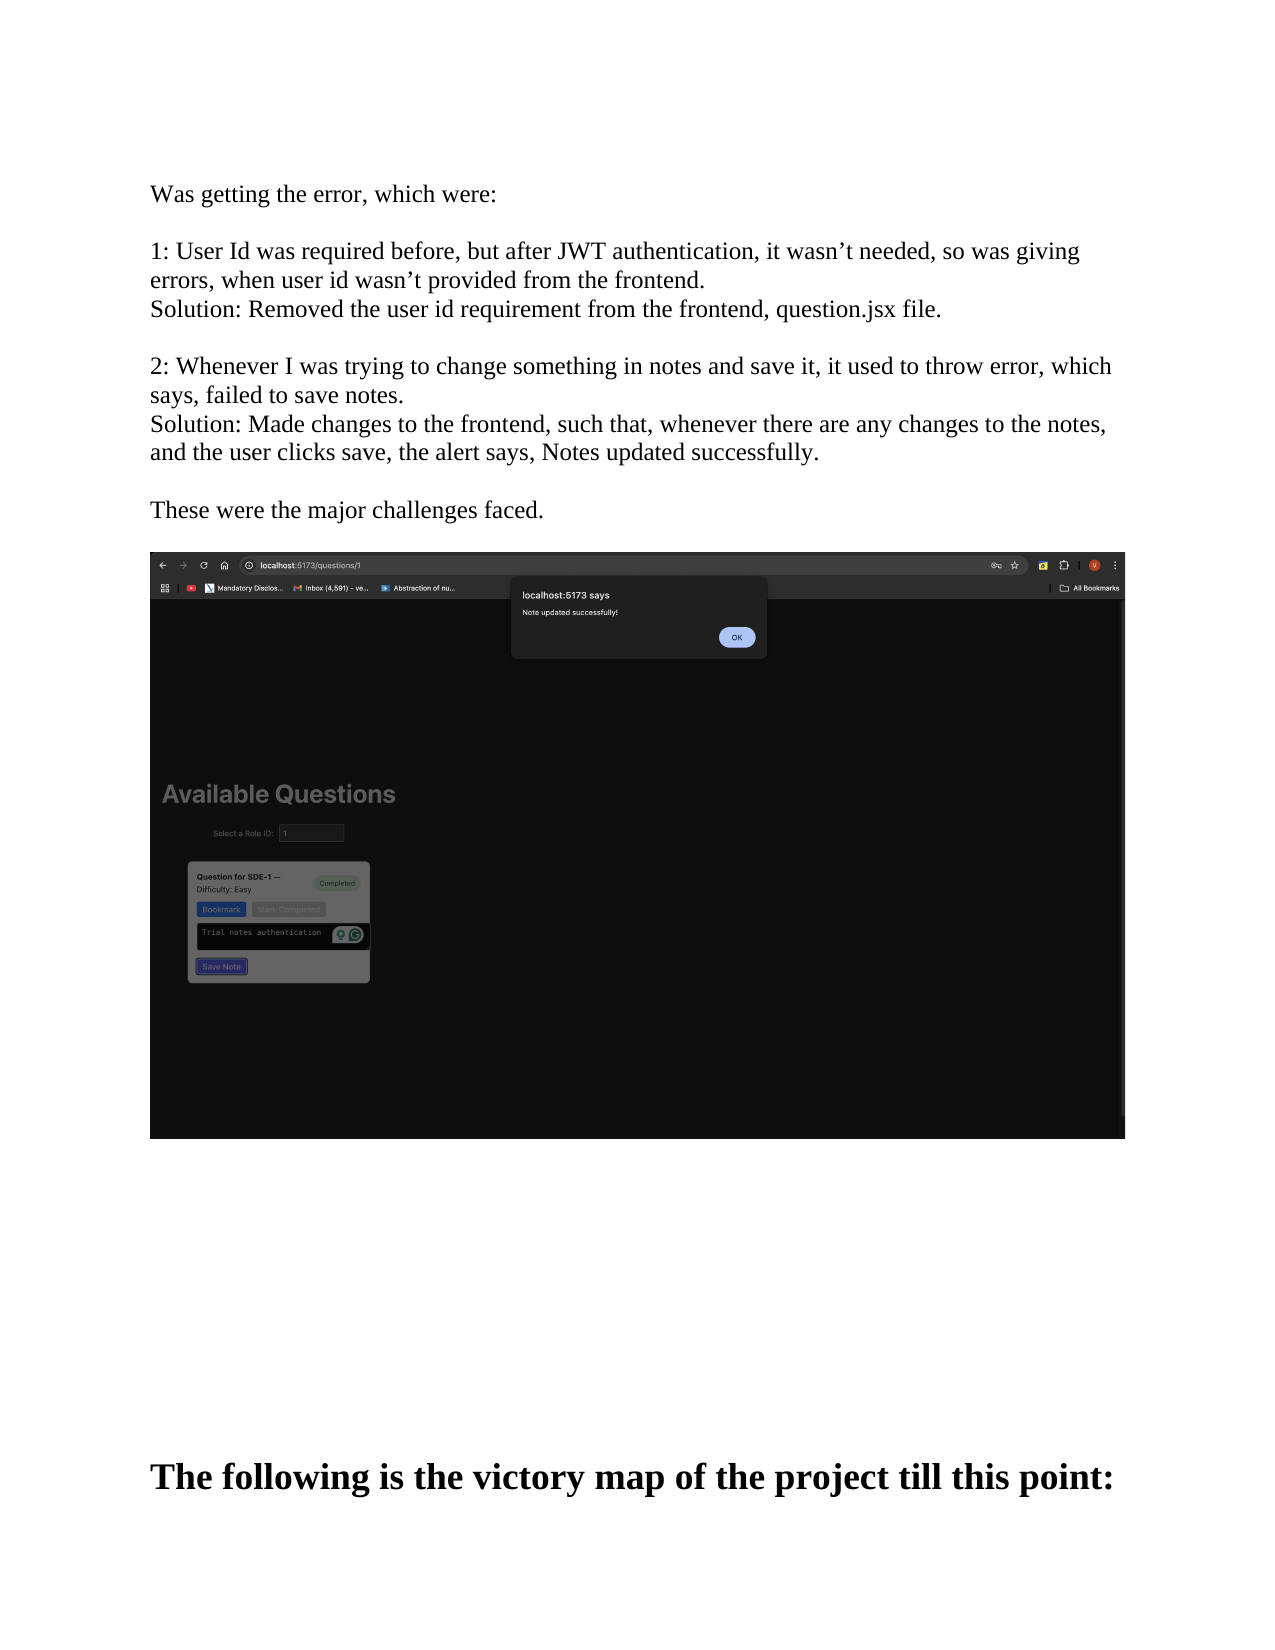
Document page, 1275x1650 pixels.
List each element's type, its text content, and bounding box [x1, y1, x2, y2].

text Solution: Removed the user id requirement from the frontend, question.jsx file. [150, 294, 1125, 322]
text Was getting the error, which were: [150, 179, 1125, 207]
text The following is the victory map of the project till this point: [150, 1455, 1125, 1498]
text Solution: Made changes to the frontend, such that, whenever there are any changes to the notes, and the user clicks save, the alert says, Notes updated successfully. [150, 409, 1125, 466]
text 1: User Id was required before, but after JWT authentication, it wasn’t needed, so was giving errors, when user id wasn’t provided from the frontend. [150, 236, 1125, 294]
text 2: Whenever I was trying to change something in notes and save it, it used to throw error, which says, failed to save notes. [150, 351, 1125, 409]
text These were the major challenges faced. [150, 495, 1125, 524]
picture [150, 552, 1125, 1139]
